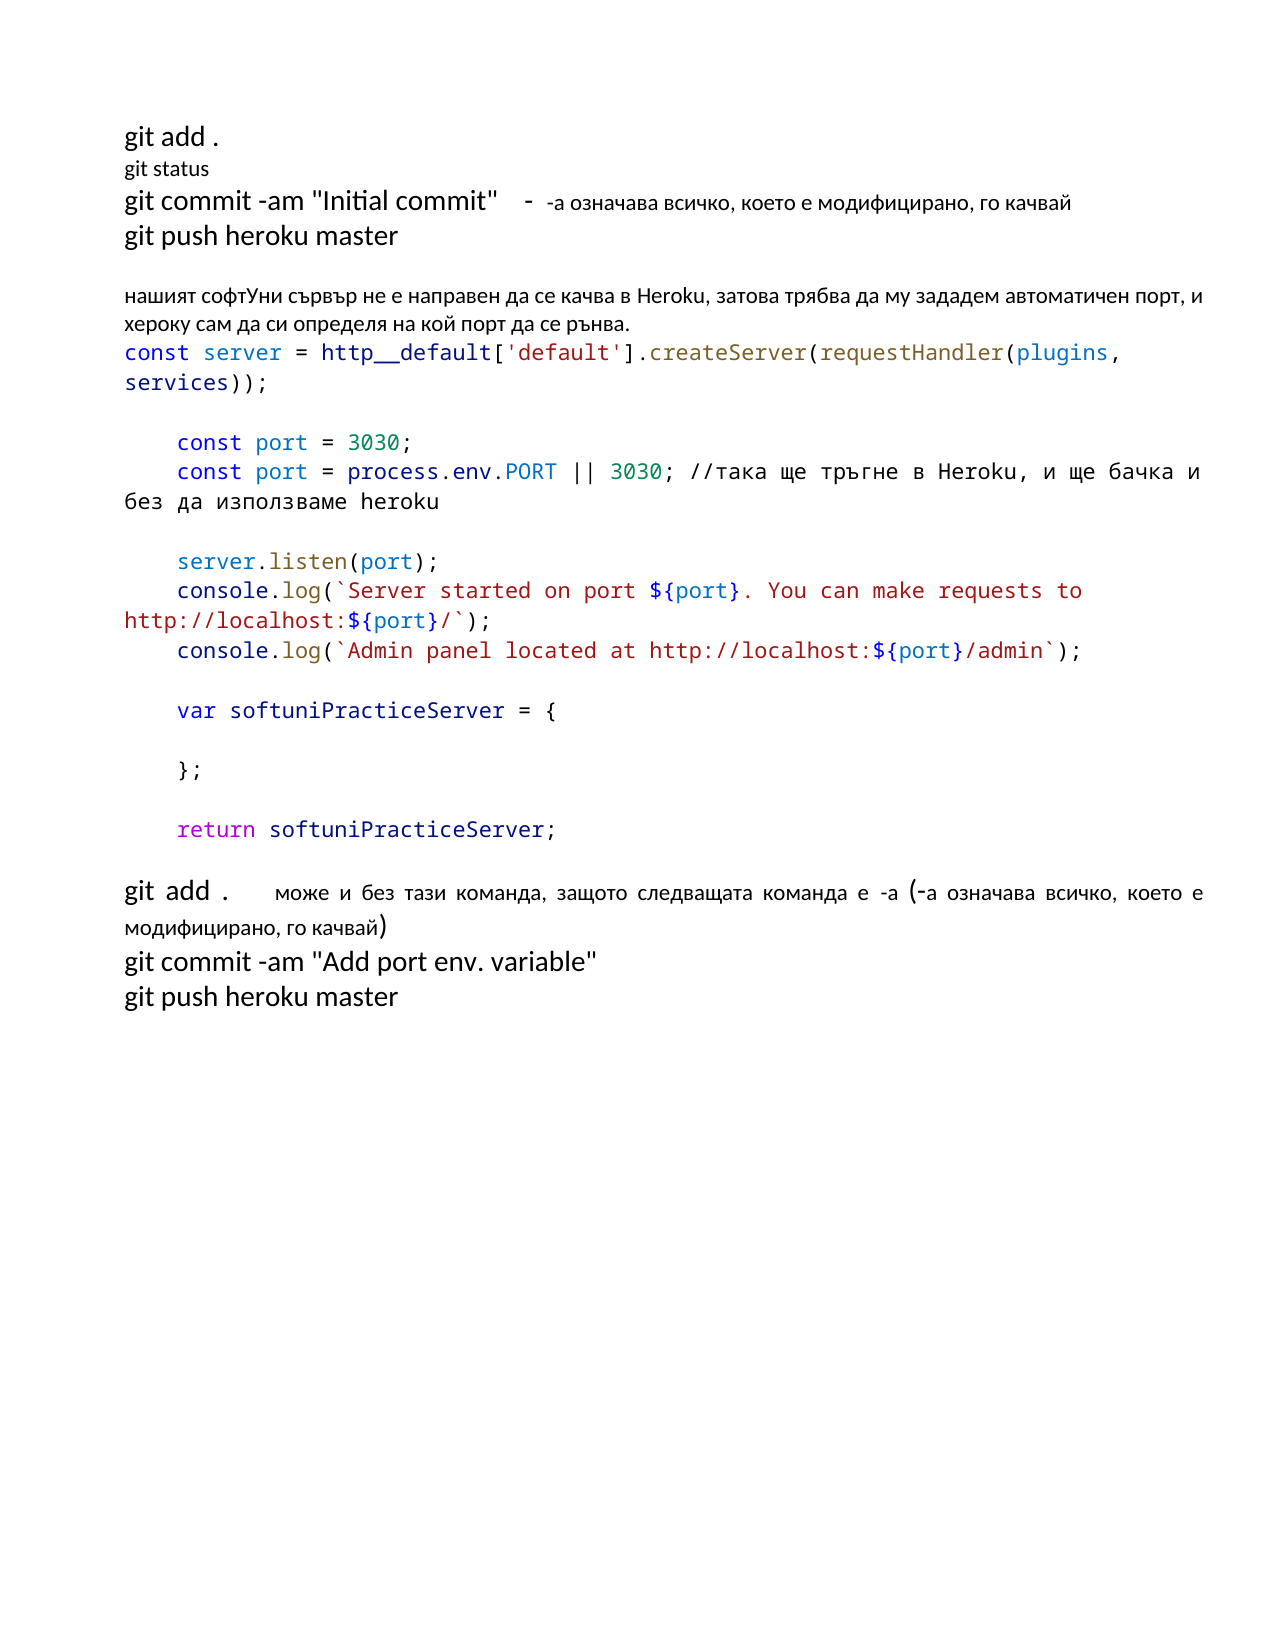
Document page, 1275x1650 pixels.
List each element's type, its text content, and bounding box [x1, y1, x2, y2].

text git status [124, 154, 1204, 182]
text const port = 3030; [124, 426, 1204, 456]
text }; [124, 754, 1204, 784]
text git push heroku master [124, 978, 1204, 1014]
text git commit -am "Initial commit" - -a означава всичко, което е модифицирано, го качвай [124, 182, 1204, 217]
text server.listen(port); [124, 546, 1204, 575]
text git commit -am "Add port env. variable" [124, 943, 1204, 978]
text git add . [124, 118, 1204, 154]
text return softuniPracticeServer; [124, 814, 1204, 843]
text нашият софтУни сървър не е направен да се качва в Heroku, затова трябва да му зададем автоматичен порт, и хероку сам да си определя на кой порт да се рънва. [124, 281, 1204, 337]
text console.log(`Admin panel located at http://localhost:${port}/admin`); [124, 635, 1204, 665]
text var softuniPracticeServer = { [124, 694, 1204, 724]
text git add . може и без тази команда, защото следващата команда е -a (-a означава всичко, което е модифицирано, го качвай) [124, 872, 1204, 943]
text const port = process.env.PORT || 3030; //така ще тръгне в Heroku, и ще бачка и без да използваме heroku [124, 456, 1204, 516]
text console.log(`Server started on port ${port}. You can make requests to http://localhost:${port}/`); [124, 575, 1204, 635]
text git push heroku master [124, 217, 1204, 253]
text const server = http__default['default'].createServer(requestHandler(plugins, services)); [124, 337, 1204, 397]
